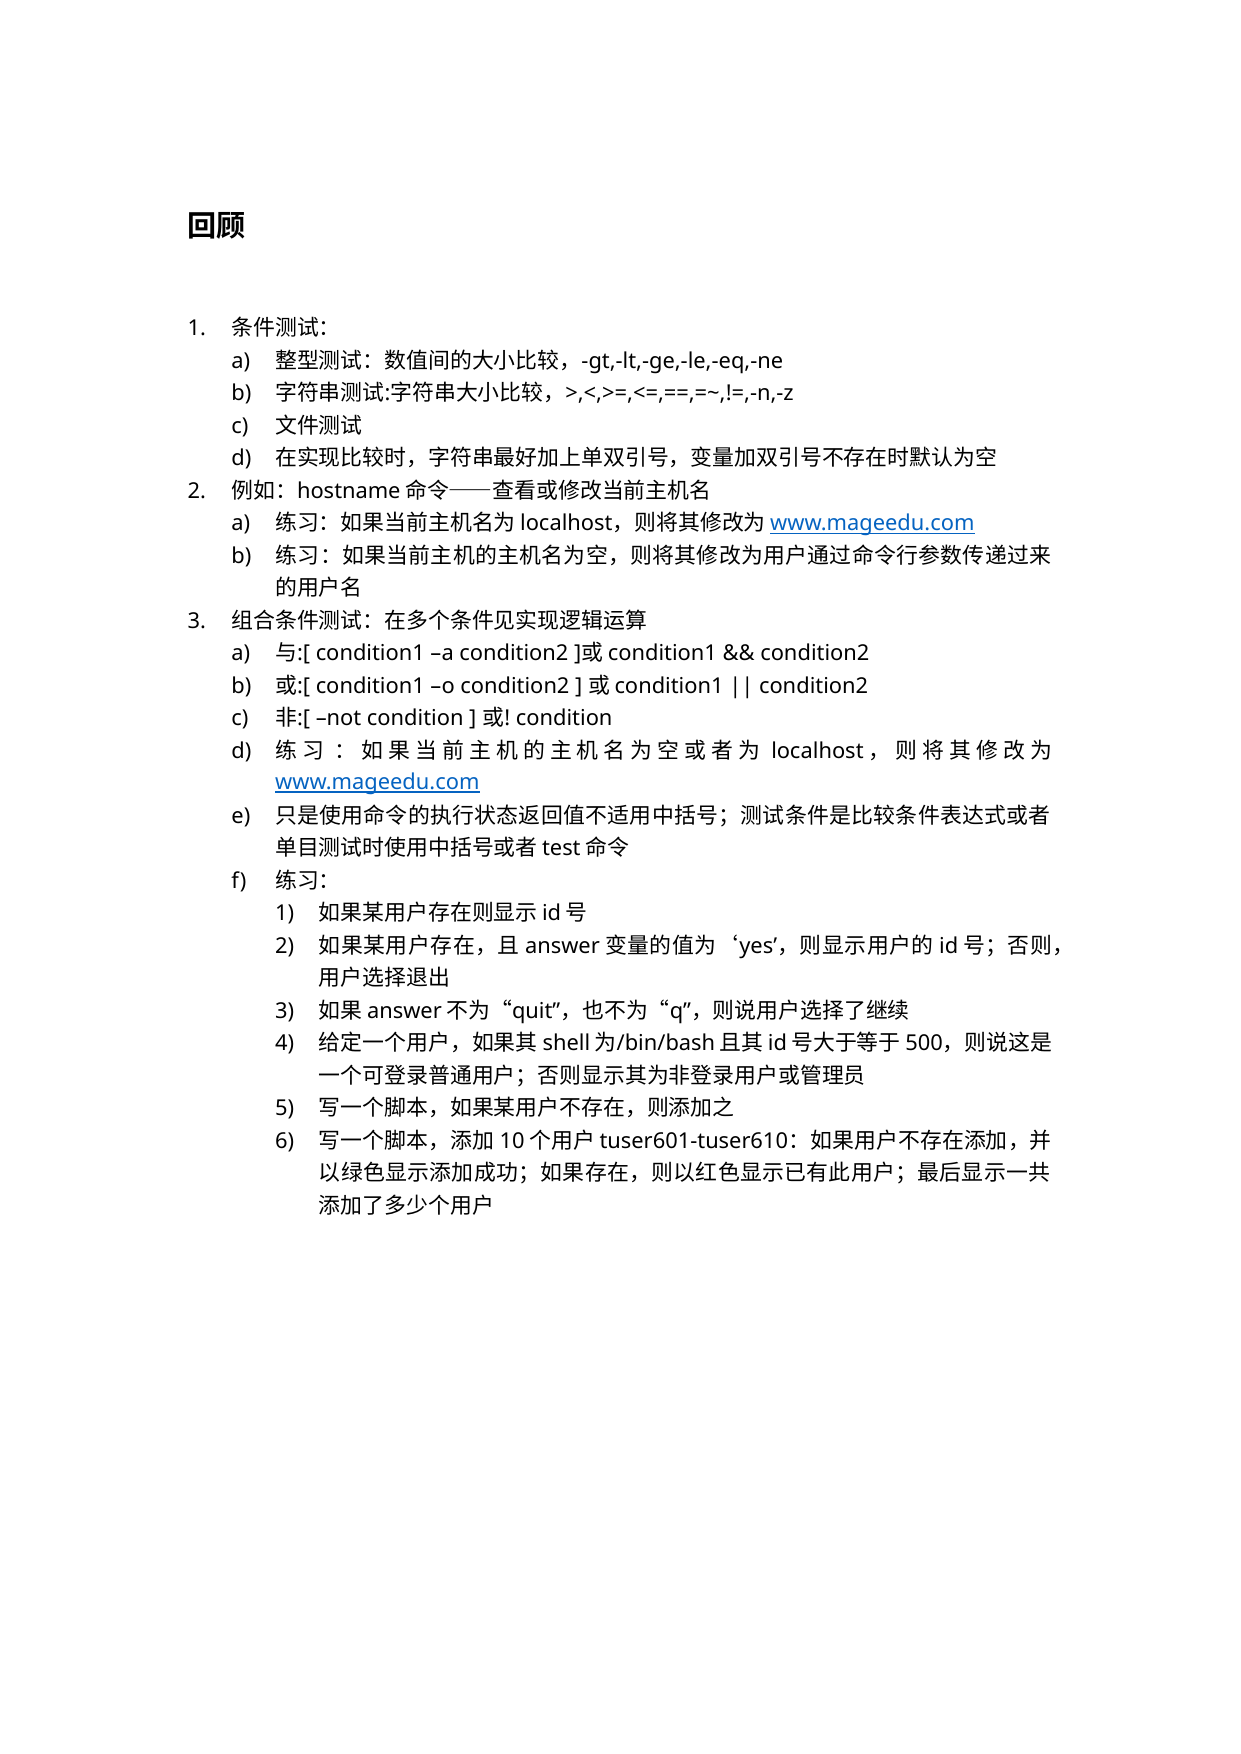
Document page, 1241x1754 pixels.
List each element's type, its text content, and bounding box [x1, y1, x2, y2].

list 如果某用户存在则显示id号 [275, 895, 1053, 927]
list 非:[ –not condition ] 或! condition [231, 700, 1053, 732]
list 如果某用户存在，且answer变量的值为‘yes’，则显示用户的id号；否则，用户选择退出 [275, 927, 1053, 992]
list 如果answer不为“quit”，也不为“q”，则说用户选择了继续 [275, 992, 1053, 1025]
list 例如：hostname命令——查看或修改当前主机名 [187, 472, 1053, 505]
list 练习：如果当前主机的主机名为空，则将其修改为用户通过命令行参数传递过来的用户名 [231, 537, 1053, 602]
list 给定一个用户，如果其shell为/bin/bash且其id号大于等于500，则说这是一个可登录普通用户；否则显示其为非登录用户或管理员 [275, 1025, 1053, 1090]
list 文件测试 [231, 407, 1053, 440]
list 条件测试： [187, 310, 1053, 342]
list 与:[ condition1 –a condition2 ]或condition1 && condition2 [231, 635, 1053, 667]
subtitle 回顾 [187, 191, 1053, 256]
list 在实现比较时，字符串最好加上单双引号，变量加双引号不存在时默认为空 [231, 440, 1053, 472]
list 只是使用命令的执行状态返回值不适用中括号；测试条件是比较条件表达式或者单目测试时使用中括号或者test命令 [231, 797, 1053, 862]
list 或:[ condition1 –o condition2 ] 或condition1 || condition2 [231, 667, 1053, 700]
list 写一个脚本，如果某用户不存在，则添加之 [275, 1090, 1053, 1122]
list 写一个脚本，添加10个用户tuser601-tuser610：如果用户不存在添加，并以绿色显示添加成功；如果存在，则以红色显示已有此用户；最后显示一共添加了多少个用户 [275, 1122, 1053, 1220]
list 组合条件测试：在多个条件见实现逻辑运算 [187, 602, 1053, 635]
list 字符串测试:字符串大小比较，>,<,>=,<=,==,=~,!=,-n,-z [231, 375, 1053, 407]
list 练习： [231, 862, 1053, 895]
list 整型测试：数值间的大小比较，-gt,-lt,-ge,-le,-eq,-ne [231, 342, 1053, 375]
list 练习：如果当前主机名为localhost，则将其修改为www.mageedu.com [231, 505, 1053, 537]
list 练习：如果当前主机的主机名为空或者为localhost，则将其修改为www.mageedu.com [231, 732, 1053, 797]
